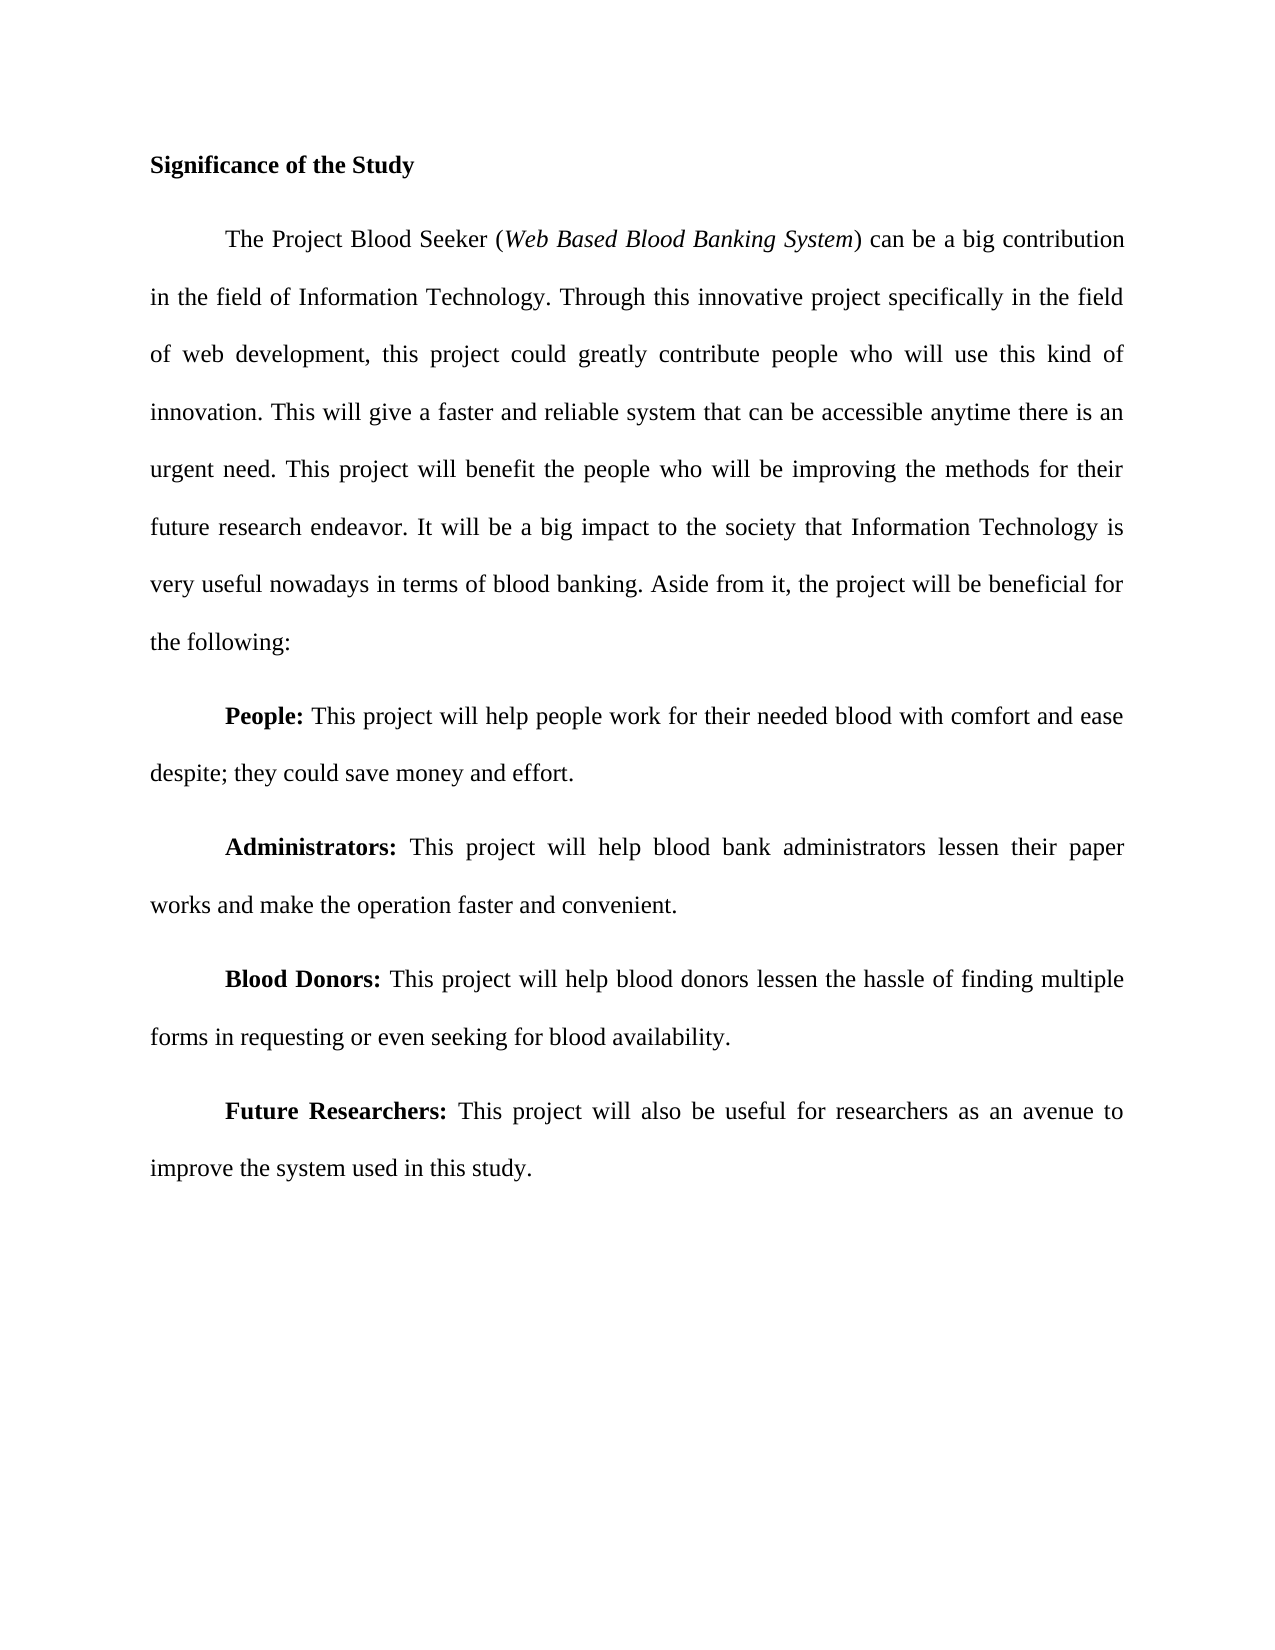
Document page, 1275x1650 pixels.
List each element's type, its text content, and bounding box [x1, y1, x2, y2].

text People: This project will help people work for their needed blood with comfort and ease despite; they could save money and effort. [150, 701, 1125, 787]
text Blood Donors: This project will help blood donors lessen the hassle of finding multiple forms in requesting or even seeking for blood availability. [150, 964, 1125, 1050]
text The Project Blood Seeker (Web Based Blood Banking System) can be a big contribution in the field of Information Technology. Through this innovative project specifically in the field of web development, this project could greatly contribute people who will use this kind of innovation. This will give a faster and reliable system that can be accessible anytime there is an urgent need. This project will benefit the people who will be improving the methods for their future research endeavor. It will be a big impact to the society that Information Technology is very useful nowadays in terms of blood banking. Aside from it, the project will be beneficial for the following: [150, 224, 1125, 655]
text Administrators: This project will help blood bank administrators lessen their paper works and make the operation faster and convenient. [150, 832, 1125, 919]
text Future Researchers: This project will also be useful for researchers as an avenue to improve the system used in this study. [150, 1096, 1125, 1182]
text Significance of the Study [150, 150, 1125, 179]
